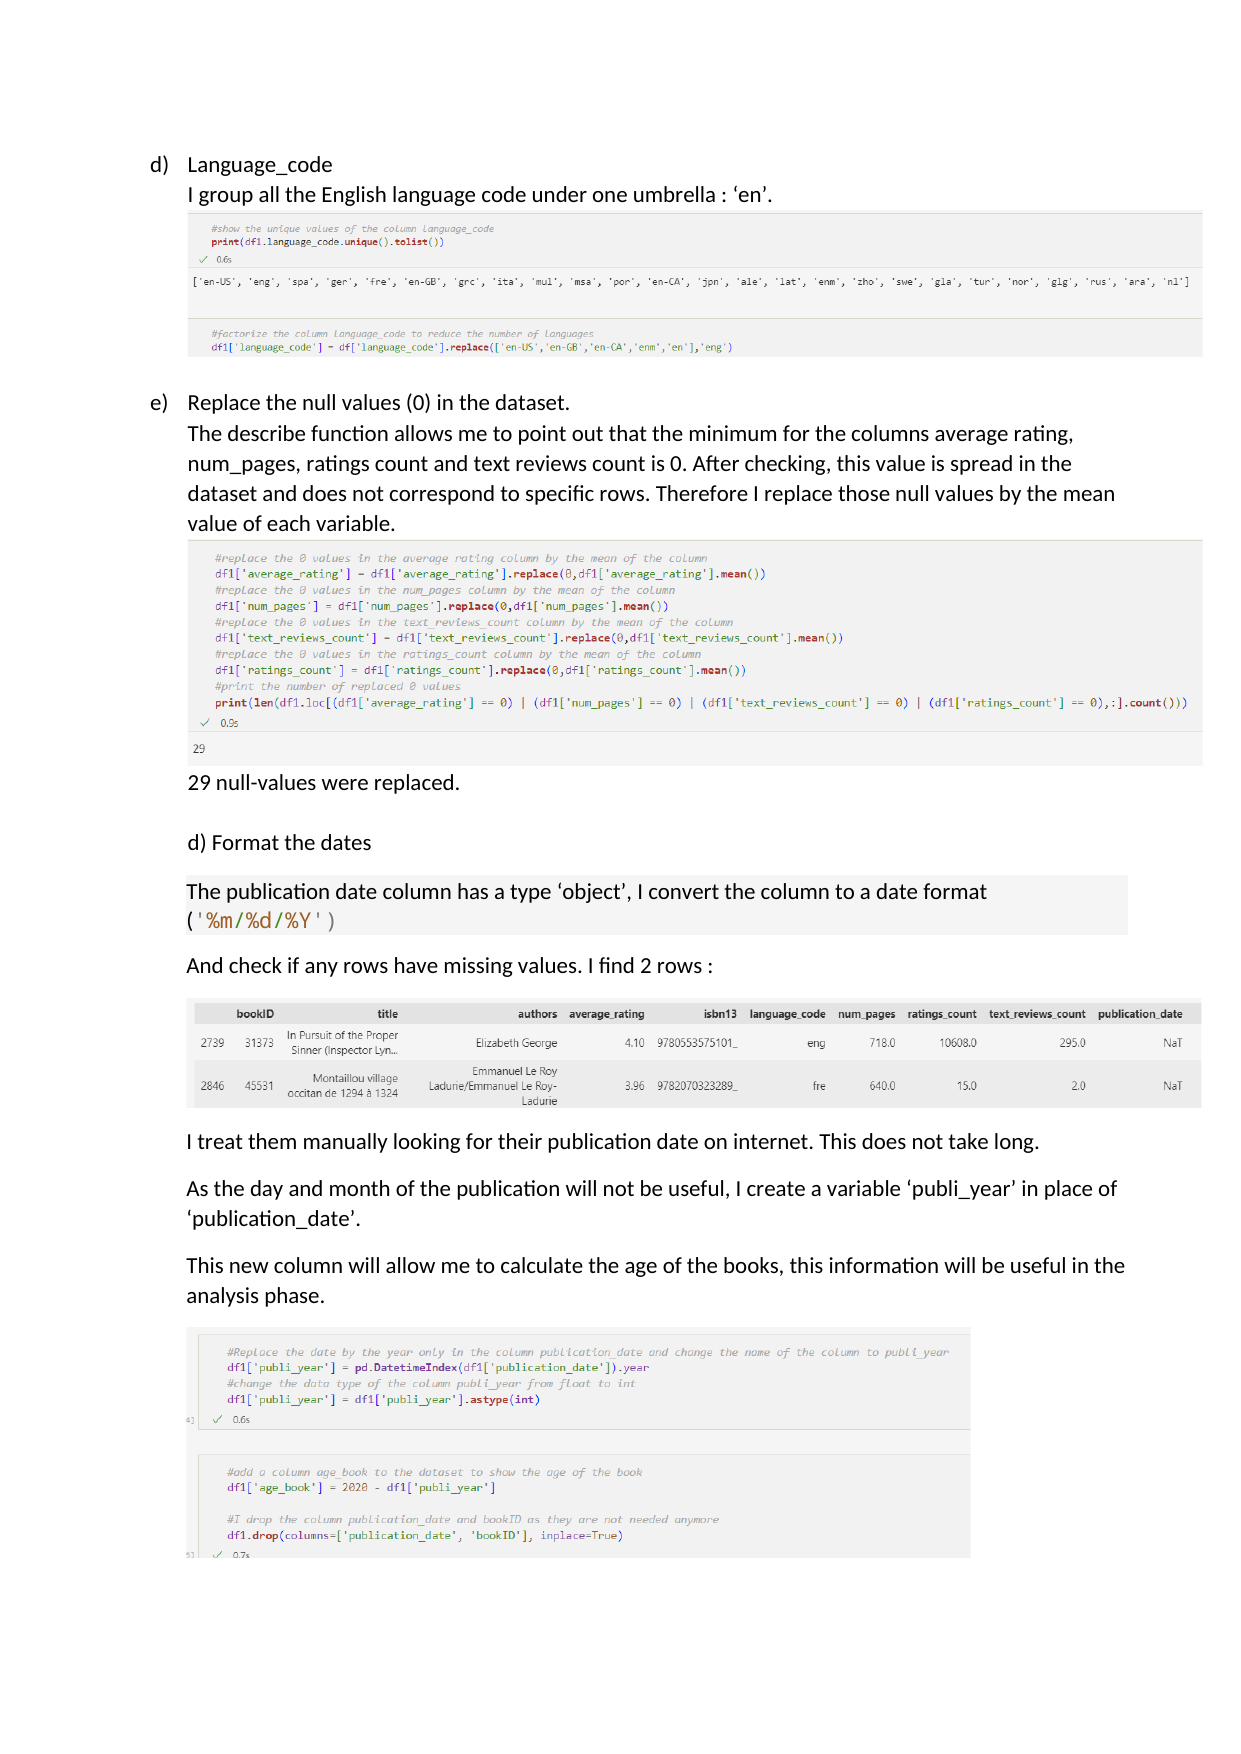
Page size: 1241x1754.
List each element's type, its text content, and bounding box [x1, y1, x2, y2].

text I treat them manually looking for their publication date on internet. This does not take long. [112, 1127, 1128, 1155]
list d) Format the dates [187, 828, 1128, 856]
picture [187, 210, 1203, 357]
picture [186, 1327, 971, 1558]
list 29 null-values were replaced. [187, 768, 1128, 796]
list The describe function allows me to point out that the minimum for the columns average rating, num_pages, ratings count and text reviews count is 0. After checking, this value is spread in the dataset and does not correspond to specific rows. Therefore I replace those null values by the mean value of each variable. [187, 419, 1128, 537]
text And check if any rows have missing values. I find 2 rows : [112, 951, 1128, 979]
picture [187, 539, 1203, 766]
text As the day and month of the publication will not be useful, I create a variable ‘publi_year’ in place of ‘publication_date’. [186, 1174, 1128, 1232]
list Language_code [150, 150, 1128, 178]
picture [186, 998, 1202, 1108]
text This new column will allow me to calculate the age of the books, this information will be useful in the analysis phase. [186, 1251, 1128, 1309]
list Replace the null values (0) in the dataset. [150, 388, 1128, 417]
list I group all the English language code under one umbrella : ‘en’. [187, 180, 1128, 208]
text The publication date column has a type ‘object’, I convert the column to a date format ('%m/%d/%Y') [186, 875, 1128, 935]
